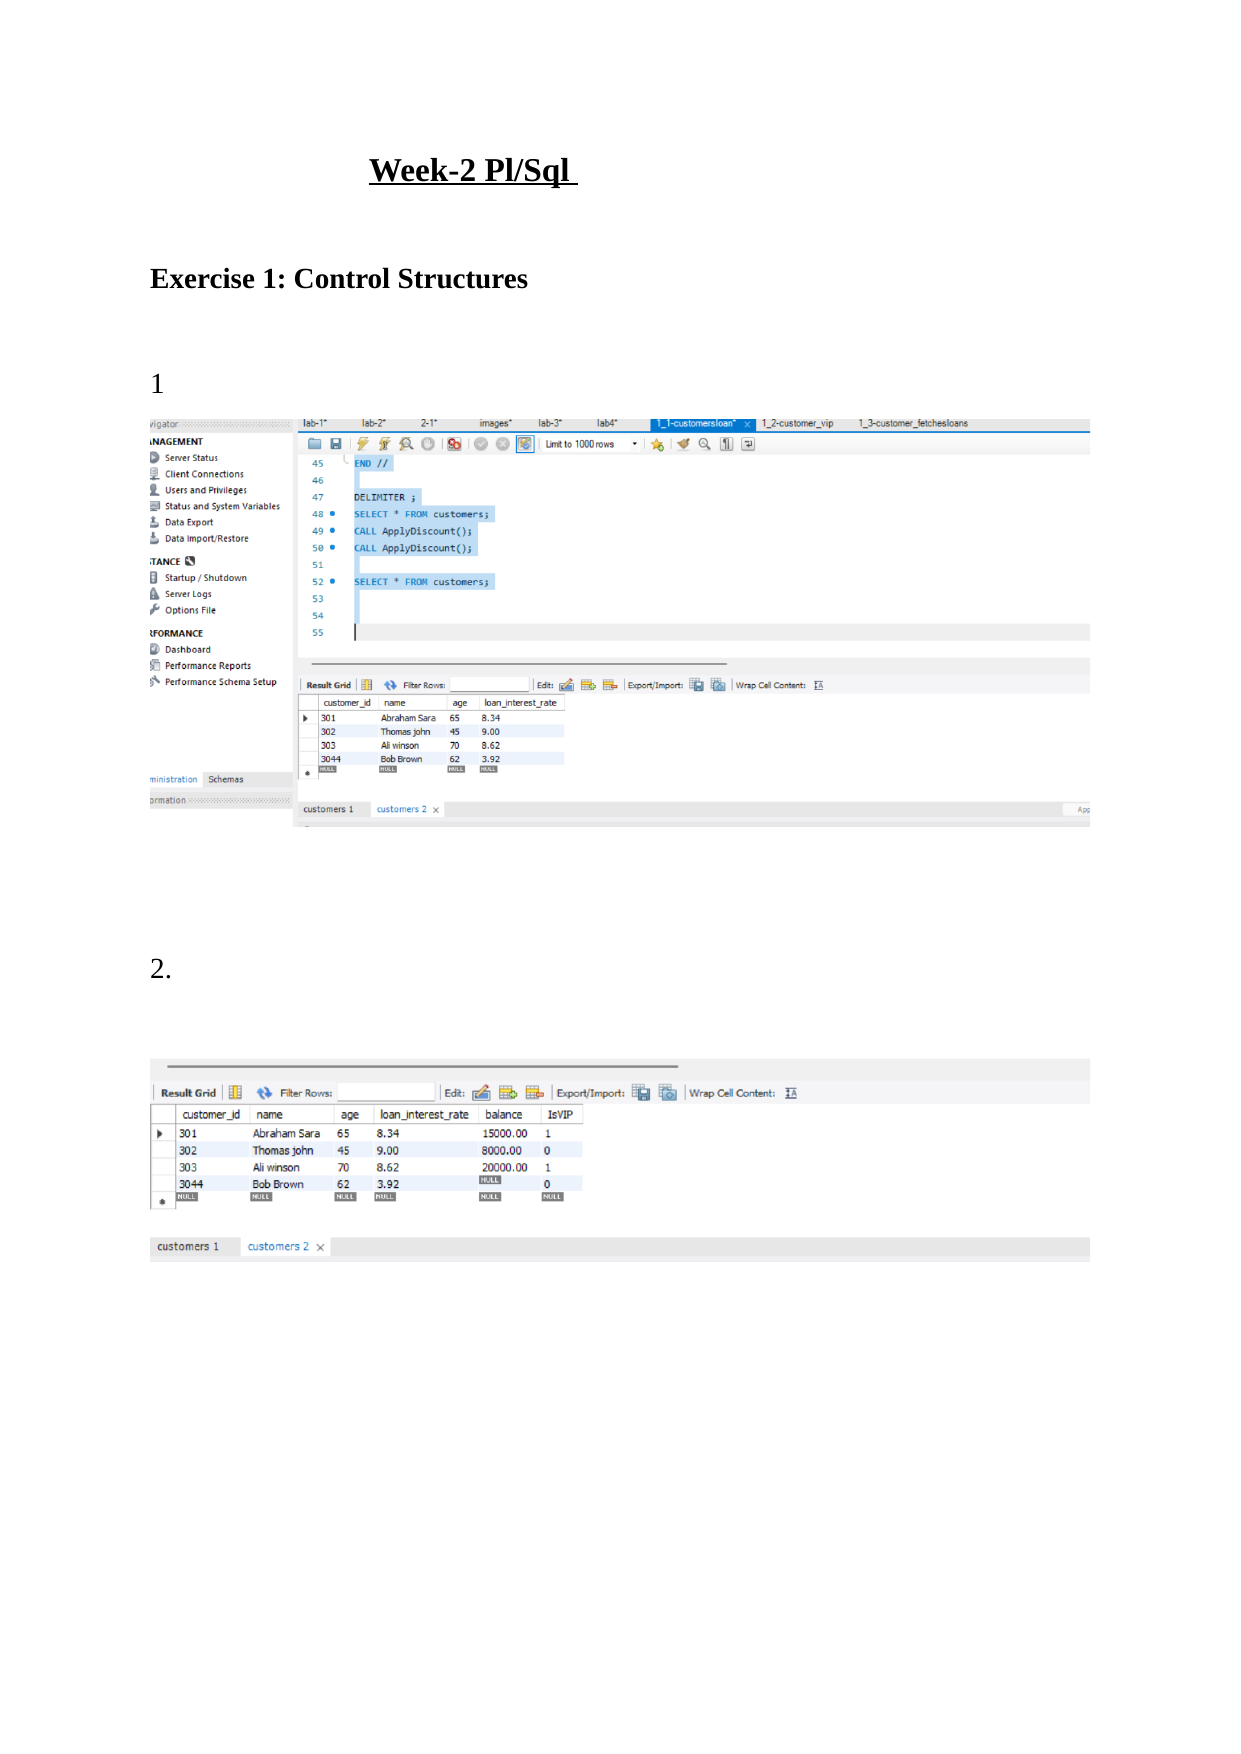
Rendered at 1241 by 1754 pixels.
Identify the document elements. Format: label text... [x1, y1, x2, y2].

text 1 [150, 366, 1090, 400]
text Exercise 1: Control Structures [150, 261, 1090, 294]
text Week-2 Pl/Sql [150, 150, 1090, 188]
picture [150, 1034, 1091, 1262]
picture [150, 419, 1091, 827]
text 2. [150, 951, 1090, 984]
